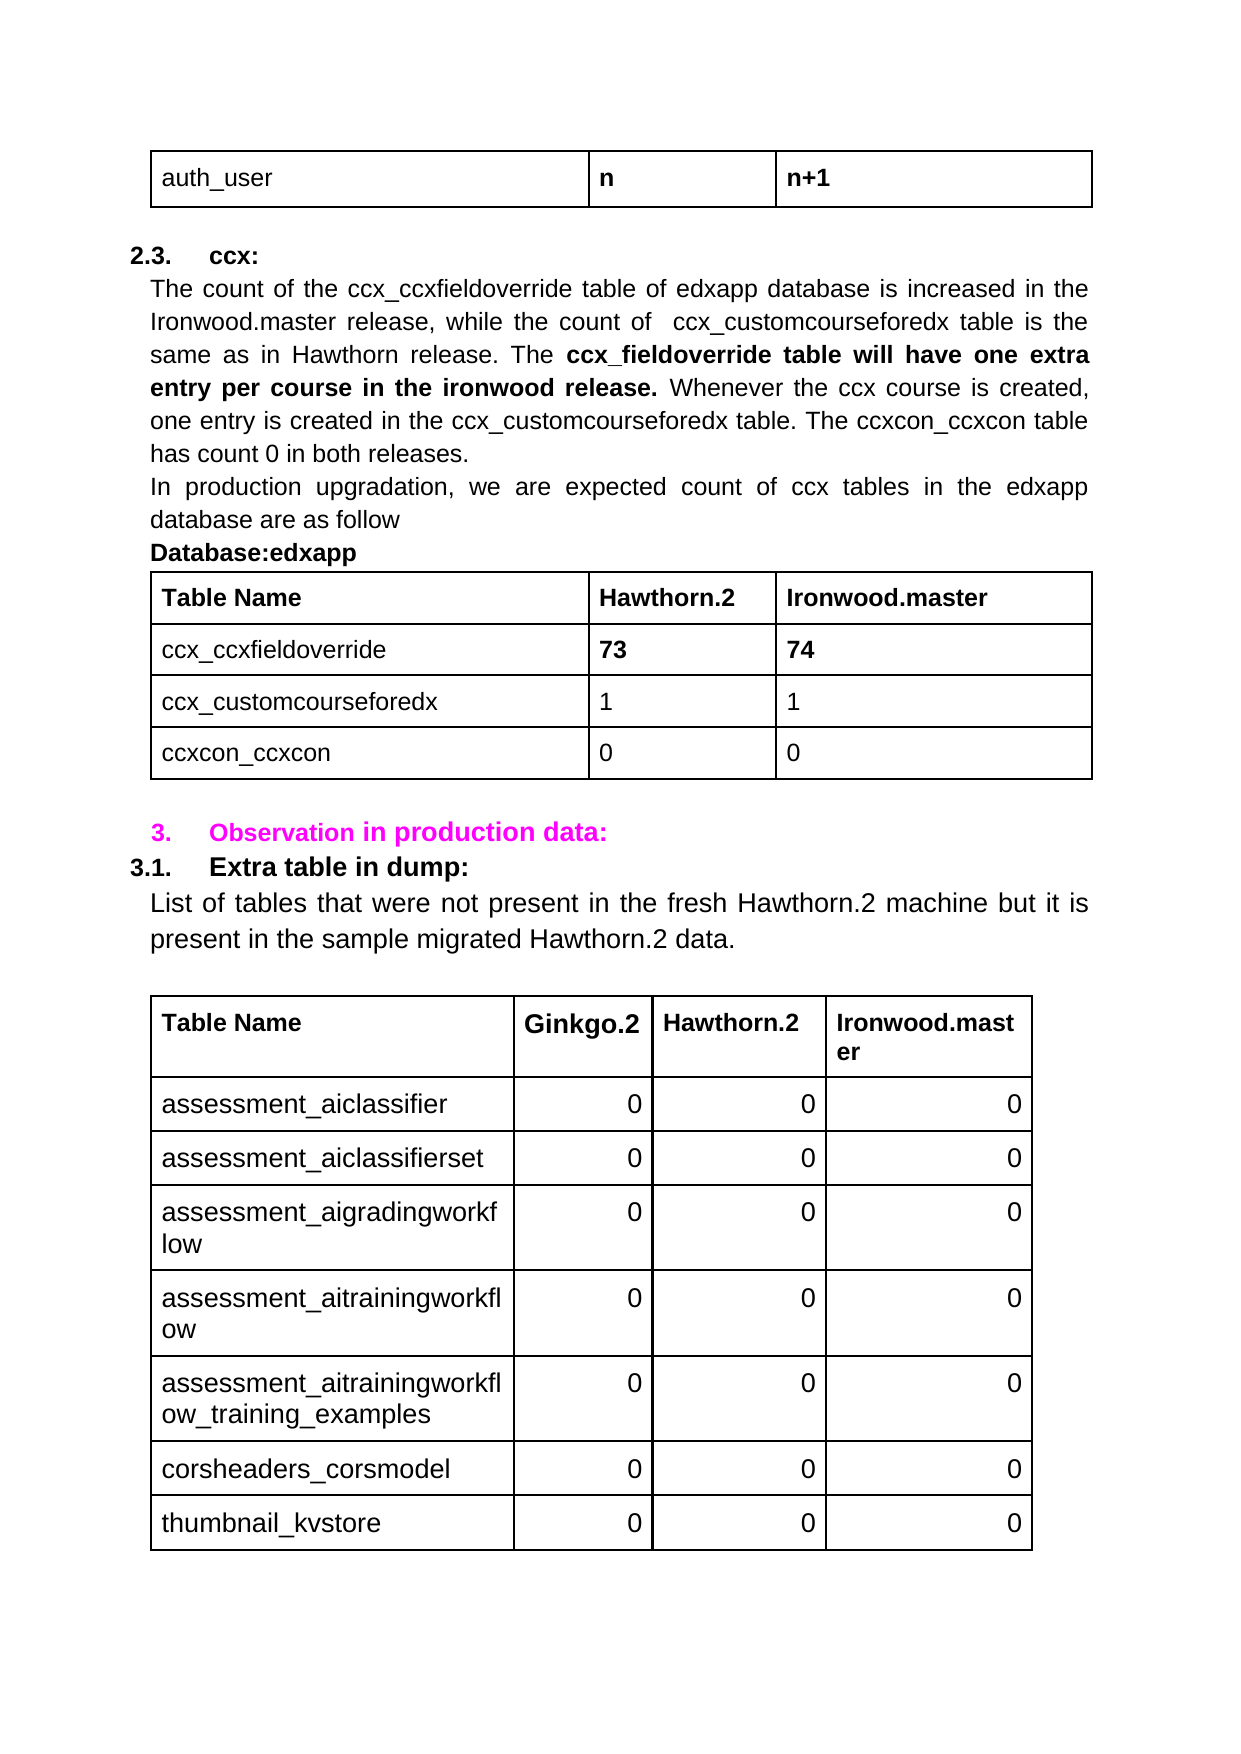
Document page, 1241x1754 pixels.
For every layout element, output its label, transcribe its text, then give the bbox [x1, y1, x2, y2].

table_cell ccx_customcourseforedx [152, 676, 588, 726]
table_cell 0 [827, 1186, 1031, 1269]
table_cell 1 [777, 676, 1091, 726]
table_header Table Name [152, 997, 513, 1076]
table_cell 0 [515, 1078, 651, 1130]
table_cell n+1 [777, 152, 1091, 206]
table_cell 0 [515, 1357, 651, 1440]
table_cell 0 [590, 728, 775, 777]
table_header Ironwood.master [827, 997, 1031, 1076]
table_header Ginkgo.2 [515, 997, 651, 1076]
table_cell ccx_ccxfieldoverride [152, 625, 588, 674]
table_cell auth_user [152, 152, 588, 206]
table_cell corsheaders_corsmodel [152, 1442, 513, 1494]
table_cell 74 [777, 625, 1091, 674]
list Extra table in dump: [172, 851, 1090, 883]
text List of tables that were not present in the fresh Hawthorn.2 machine but it is present in the sample migrated Hawthorn.2 data. [150, 887, 1090, 954]
table_cell 0 [654, 1186, 825, 1269]
table_cell 0 [654, 1442, 825, 1494]
table_cell 0 [654, 1132, 825, 1184]
table_cell 0 [654, 1078, 825, 1130]
table_cell 0 [515, 1186, 651, 1269]
table_cell 73 [590, 625, 775, 674]
table_cell assessment_aiclassifier [152, 1078, 513, 1130]
table_cell assessment_aiclassifierset [152, 1132, 513, 1184]
table_cell 0 [827, 1132, 1031, 1184]
table_cell 0 [827, 1078, 1031, 1130]
table_cell assessment_aitrainingworkflow_training_examples [152, 1357, 513, 1440]
table_cell 0 [654, 1496, 825, 1548]
text The count of the ccx_ccxfieldoverride table of edxapp database is increased in the Ironwood.master release, while the count of ccx_customcourseforedx table is the same as in Hawthorn release. The ccx_fieldoverride table will have one extra entry per course in the ironwood release. Whenever the ccx course is created, one entry is created in the ccx_customcourseforedx table. The ccxcon_ccxcon table has count 0 in both releases. [150, 274, 1090, 467]
table_cell 0 [827, 1496, 1031, 1548]
table_cell 0 [827, 1271, 1031, 1355]
table_cell thumbnail_kvstore [152, 1496, 513, 1548]
table_cell 0 [827, 1357, 1031, 1440]
table_header Ironwood.master [777, 573, 1091, 622]
text In production upgradation, we are expected count of ccx tables in the edxapp database are as follow [150, 472, 1090, 533]
table_cell ccxcon_ccxcon [152, 728, 588, 777]
table_cell 0 [515, 1496, 651, 1548]
table_cell 1 [590, 676, 775, 726]
table_cell assessment_aitrainingworkflow [152, 1271, 513, 1355]
list Observation in production data: [172, 816, 1090, 847]
table_header Hawthorn.2 [590, 573, 775, 622]
table_cell 0 [515, 1442, 651, 1494]
table_cell 0 [515, 1132, 651, 1184]
table_cell 0 [777, 728, 1091, 777]
list ccx: [172, 241, 1090, 269]
table_cell 0 [654, 1271, 825, 1355]
table_cell 0 [827, 1442, 1031, 1494]
table_header Table Name [152, 573, 588, 622]
table_cell 0 [515, 1271, 651, 1355]
table_header Hawthorn.2 [654, 997, 825, 1076]
text Database:edxapp [150, 538, 1090, 567]
table_cell n [590, 152, 775, 206]
table_cell assessment_aigradingworkflow [152, 1186, 513, 1269]
table_cell 0 [654, 1357, 825, 1440]
